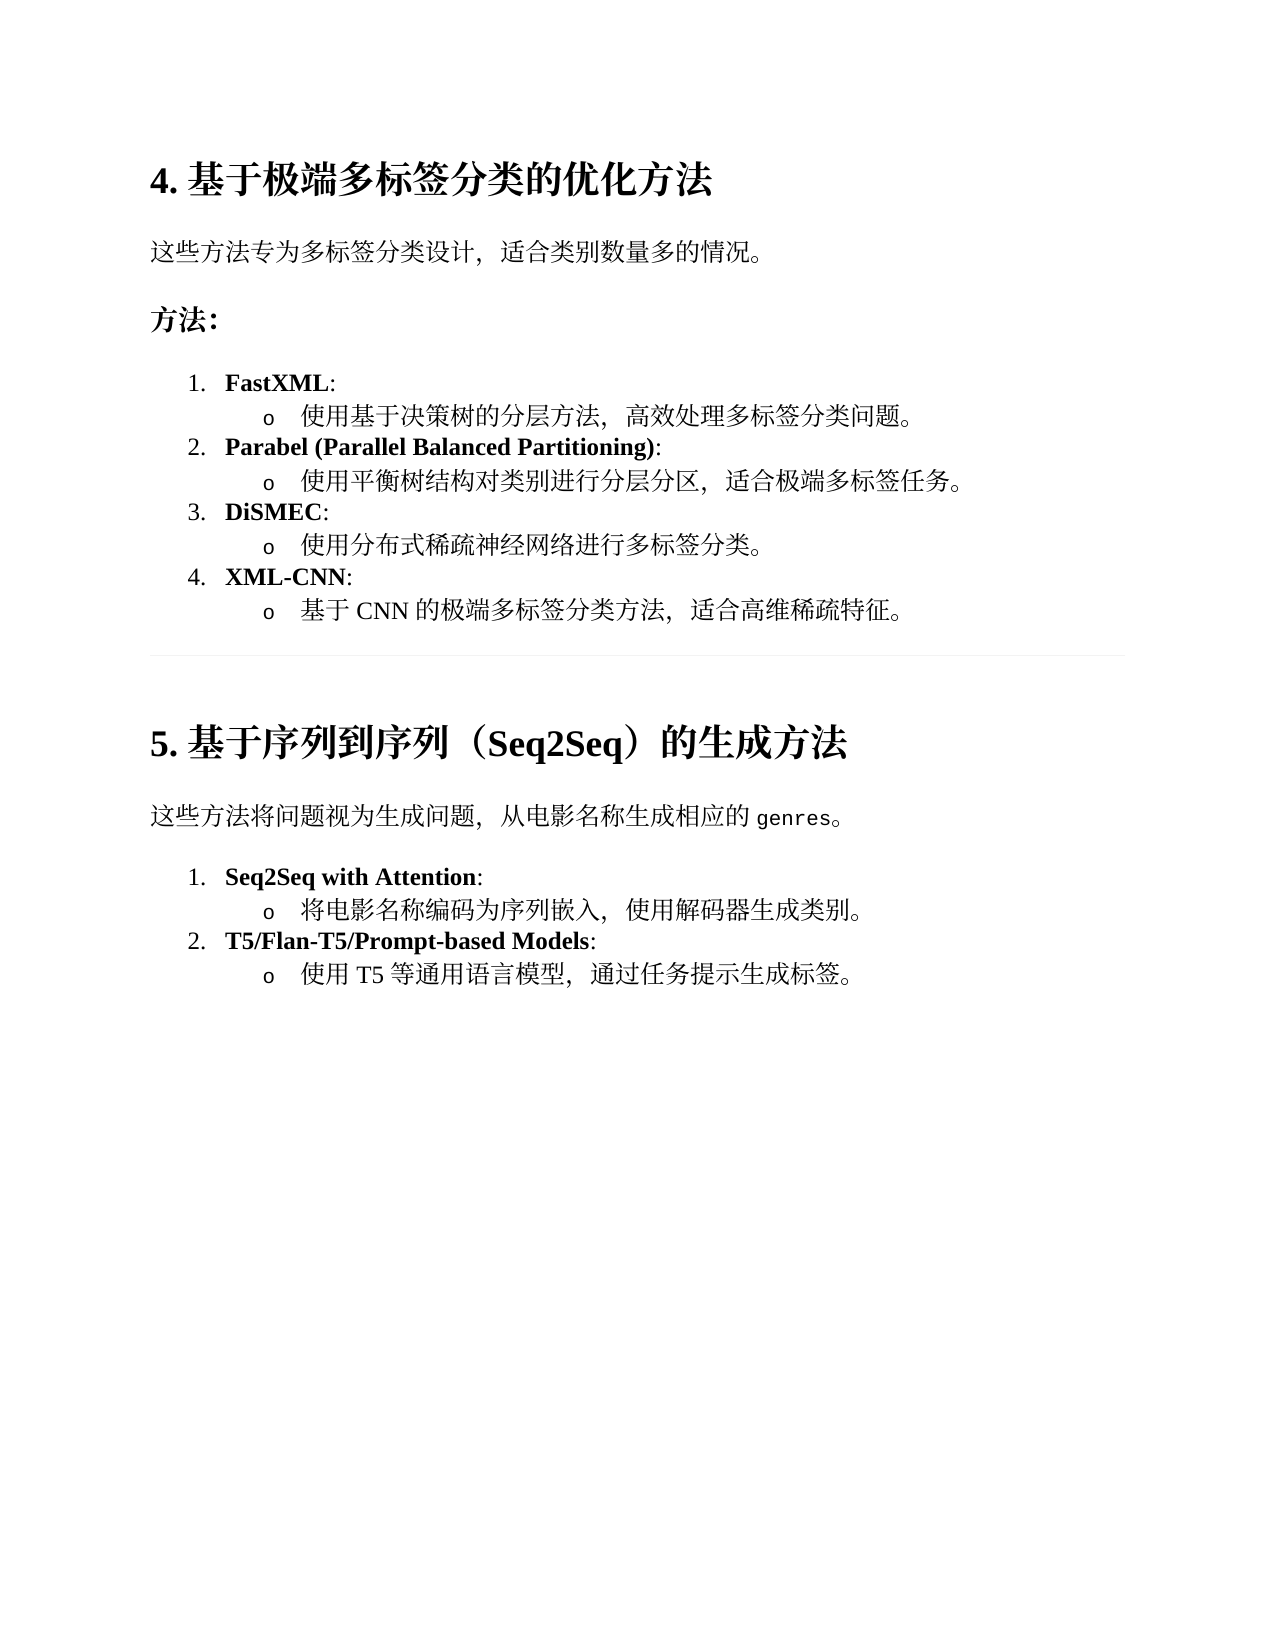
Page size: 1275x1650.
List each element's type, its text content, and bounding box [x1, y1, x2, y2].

text 方法： [150, 298, 1125, 338]
text 这些方法专为多标签分类设计，适合类别数量多的情况。 [150, 233, 1125, 269]
text 5. 基于序列到序列（Seq2Seq）的生成方法 [150, 713, 1125, 767]
list Seq2Seq with Attention: [187, 862, 1125, 890]
list 使用基于决策树的分层方法，高效处理多标签分类问题。 [262, 396, 1125, 432]
text 这些方法将问题视为生成问题，从电影名称生成相应的 genres。 [150, 797, 1125, 832]
list 基于 CNN 的极端多标签分类方法，适合高维稀疏特征。 [262, 591, 1125, 626]
list 使用 T5 等通用语言模型，通过任务提示生成标签。 [262, 955, 1125, 991]
list FastXML: [187, 368, 1125, 396]
list 将电影名称编码为序列嵌入，使用解码器生成类别。 [262, 890, 1125, 926]
list DiSMEC: [187, 497, 1125, 526]
list 使用平衡树结构对类别进行分层分区，适合极端多标签任务。 [262, 461, 1125, 497]
list T5/Flan-T5/Prompt-based Models: [187, 926, 1125, 955]
list XML-CNN: [187, 562, 1125, 591]
text 4. 基于极端多标签分类的优化方法 [150, 150, 1125, 204]
list Parabel (Parallel Balanced Partitioning): [187, 432, 1125, 461]
list 使用分布式稀疏神经网络进行多标签分类。 [262, 526, 1125, 562]
